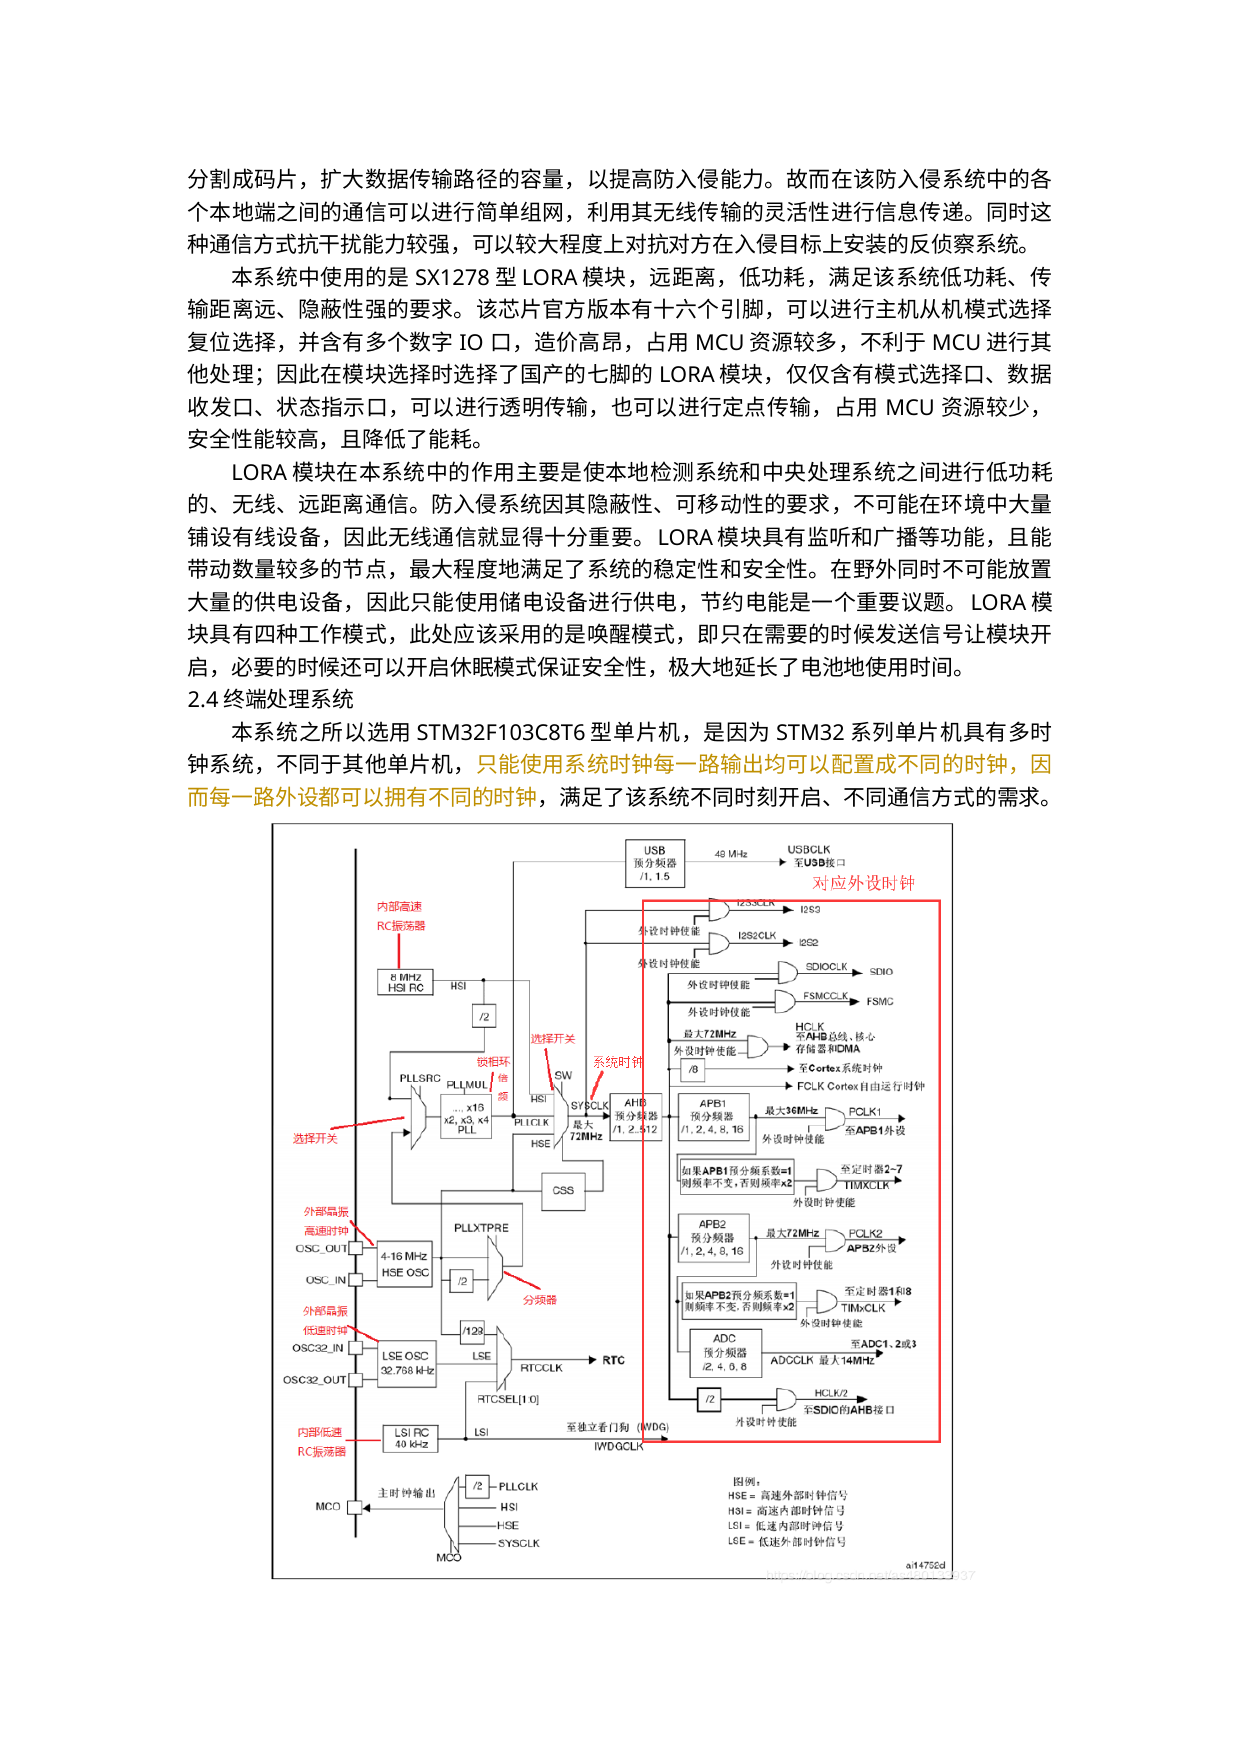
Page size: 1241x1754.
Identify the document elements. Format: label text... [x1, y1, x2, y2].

text 2.4终端处理系统 [187, 682, 1053, 714]
text 本系统中使用的是SX1278型LORA模块，远距离，低功耗，满足该系统低功耗、传输距离远、隐蔽性强的要求。该芯片官方版本有十六个引脚，可以进行主机从机模式选择，复位选择，并含有多个数字IO 口，造价高昂，占用MCU资源较多，不利于MCU进行其他处理；因此在模块选择时选择了国产的七脚的LORA模块，仅仅含有模式选择口、数据收发口、状态指示口，可以进行透明传输，也可以进行定点传输，占用MCU 资源较少，安全性能较高，且降低了能耗。 [187, 259, 1053, 454]
text 本系统之所以选用STM32F103C8T6型单片机，是因为STM32系列单片机具有多时钟系统，不同于其他单片机，只能使用系统时钟每一路输出均可以配置成不同的时钟，因而每一路外设都可以拥有不同的时钟，满足了该系统不同时刻开启、不同通信方式的需求。 [187, 714, 1053, 812]
text LORA模块在本系统中的作用主要是使本地检测系统和中央处理系统之间进行低功耗的、无线、远距离通信。防入侵系统因其隐蔽性、可移动性的要求，不可能在环境中大量铺设有线设备，因此无线通信就显得十分重要。LORA模块具有监听和广播等功能，且能带动数量较多的节点，最大程度地满足了系统的稳定性和安全性。在野外同时不可能放置大量的供电设备，因此只能使用储电设备进行供电，节约电能是一个重要议题。LORA模块具有四种工作模式，此处应该采用的是唤醒模式，即只在需要的时候发送信号让模块开启，必要的时候还可以开启休眠模式保证安全性，极大地延长了电池地使用时间。 [187, 454, 1053, 682]
picture [258, 812, 983, 1591]
